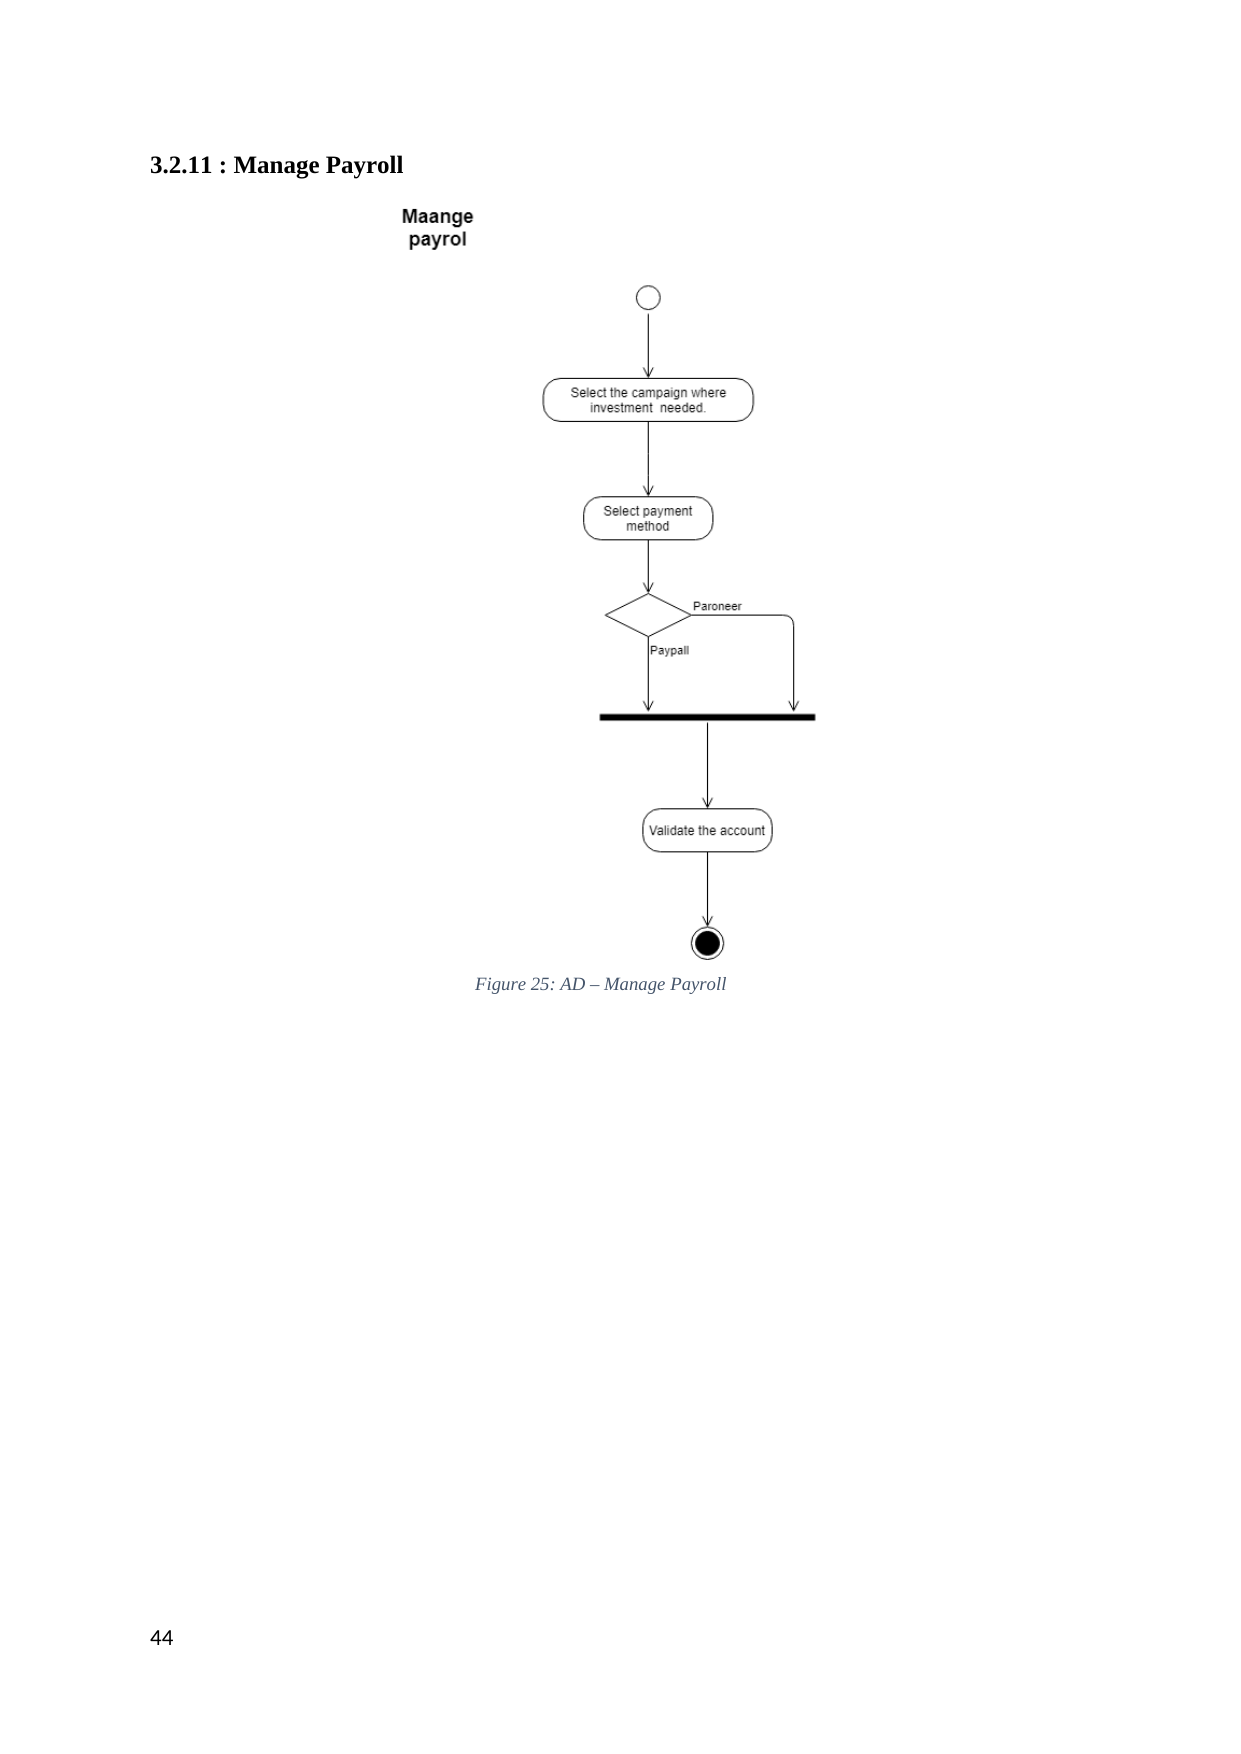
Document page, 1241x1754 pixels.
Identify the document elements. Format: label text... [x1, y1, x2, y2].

picture [384, 195, 819, 960]
text Figure 25: AD – Manage Payroll [150, 972, 1053, 994]
subtitle Manage Payroll [150, 150, 1053, 179]
